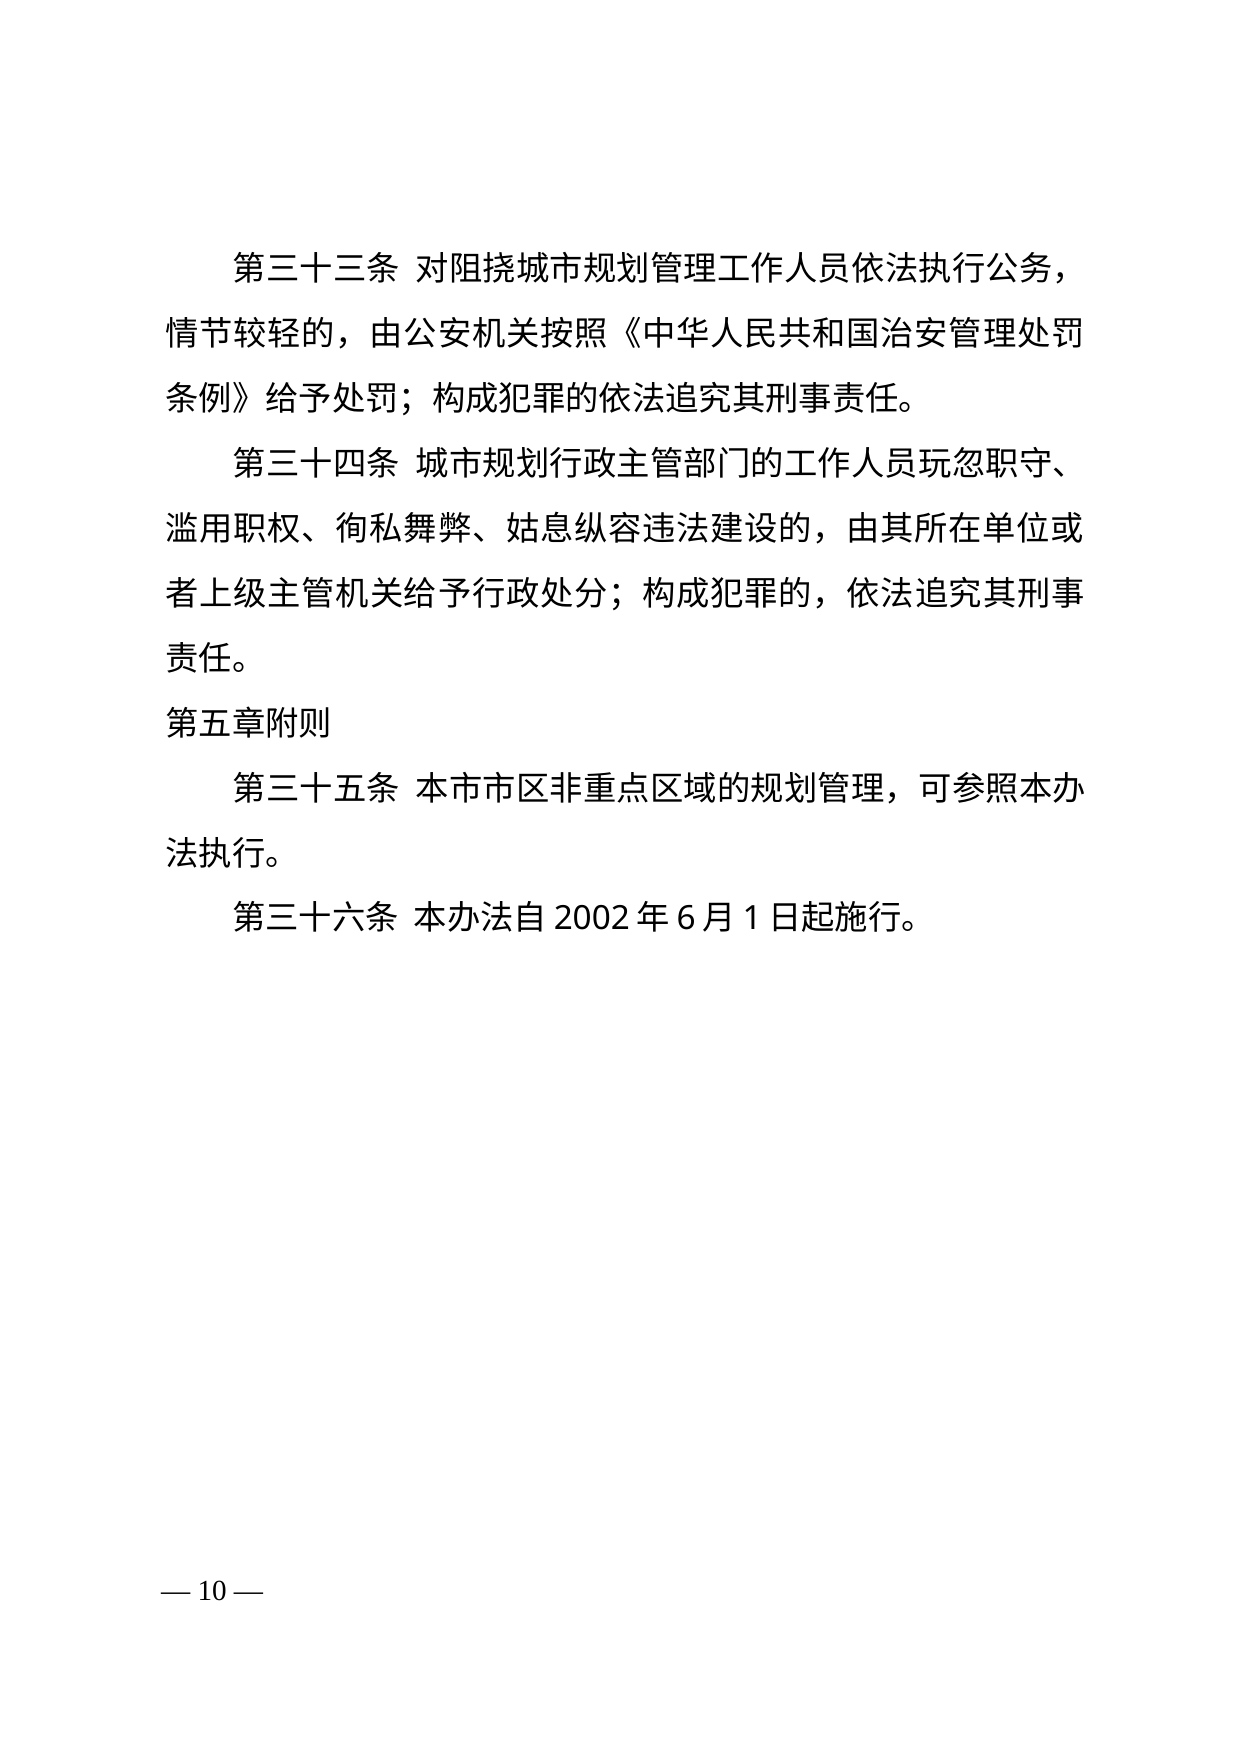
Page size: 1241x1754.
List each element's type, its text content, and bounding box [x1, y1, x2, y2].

text 第三十五条 本市市区非重点区域的规划管理，可参照本办法执行。 [165, 753, 1087, 883]
text 第三十六条 本办法自2002年6月1日起施行。 [165, 883, 1087, 948]
text 第五章附则 [165, 688, 1087, 753]
text 第三十三条 对阻挠城市规划管理工作人员依法执行公务，情节较轻的，由公安机关按照《中华人民共和国治安管理处罚条例》给予处罚；构成犯罪的依法追究其刑事责任。 [165, 233, 1087, 428]
text 第三十四条 城市规划行政主管部门的工作人员玩忽职守、滥用职权、徇私舞弊、姑息纵容违法建设的，由其所在单位或者上级主管机关给予行政处分；构成犯罪的，依法追究其刑事责任。 [165, 428, 1087, 688]
